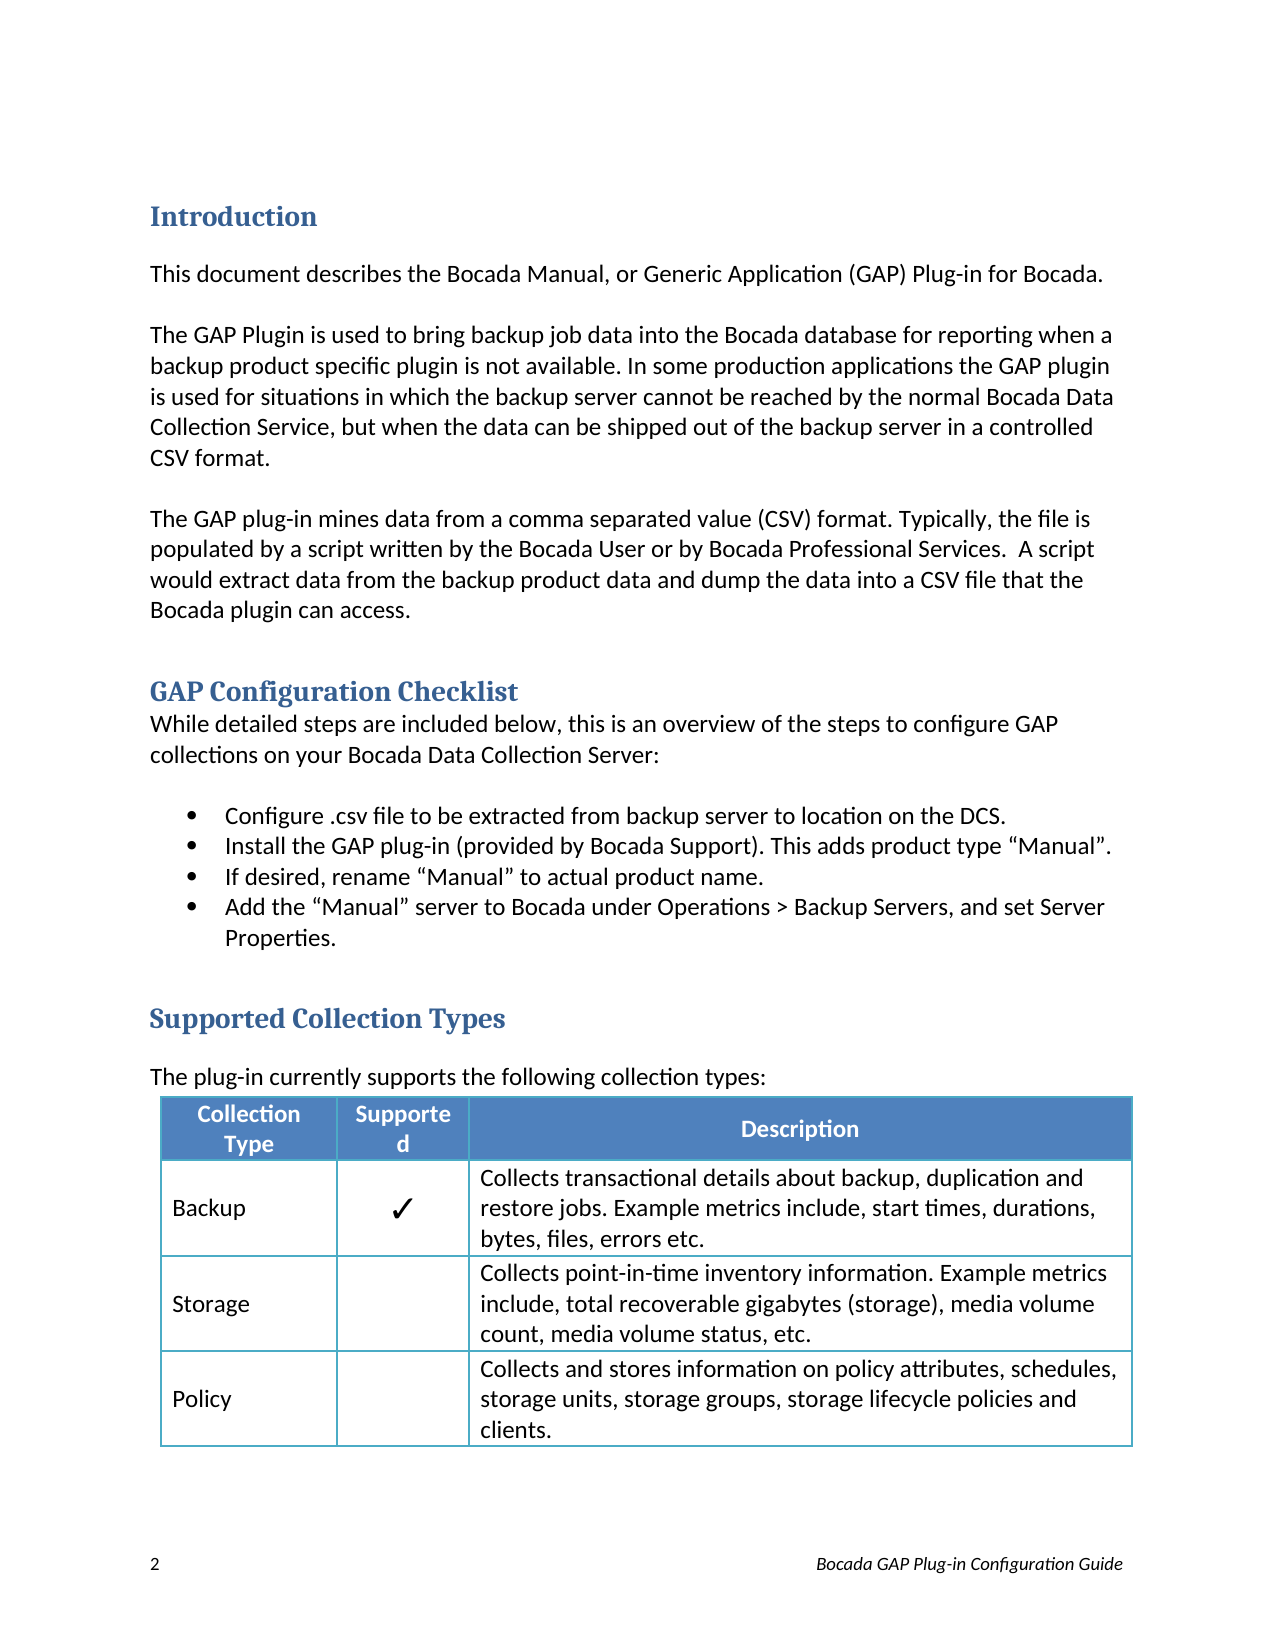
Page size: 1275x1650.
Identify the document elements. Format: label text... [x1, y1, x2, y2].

table_cell Collects and stores information on policy attributes, schedules, storage units, storage groups, storage lifecycle policies and clients. [470, 1352, 1131, 1445]
table_header Supported [338, 1098, 468, 1159]
table_cell ✓ [338, 1161, 468, 1254]
table_cell [338, 1257, 468, 1350]
table_cell Backup [162, 1161, 336, 1254]
list Install the GAP plug-in (provided by Bocada Support). This adds product type “Manual”. [187, 830, 1125, 861]
text The GAP plug-in mines data from a comma separated value (CSV) format. Typically, the file is populated by a script written by the Bocada User or by Bocada Professional Services. A script would extract data from the backup product data and dump the data into a CSV file that the Bocada plugin can access. [150, 503, 1125, 625]
list If desired, rename “Manual” to actual product name. [187, 861, 1125, 891]
list Configure .csv file to be extracted from backup server to location on the DCS. [187, 800, 1125, 830]
table_header Collection Type [162, 1098, 336, 1159]
table_cell Policy [162, 1352, 336, 1445]
list Add the “Manual” server to Bocada under Operations > Backup Servers, and set Server Properties. [187, 891, 1125, 952]
table_header Description [470, 1098, 1131, 1159]
text The plug-in currently supports the following collection types: [150, 1061, 1125, 1092]
subtitle Introduction [150, 200, 1125, 233]
table_cell Storage [162, 1257, 336, 1350]
table_cell Collects transactional details about backup, duplication and restore jobs. Example metrics include, start times, durations, bytes, files, errors etc. [470, 1161, 1131, 1254]
text This document describes the Bocada Manual, or Generic Application (GAP) Plug-in for Bocada. [150, 258, 1125, 289]
subtitle Supported Collection Types [150, 1002, 1125, 1036]
text The GAP Plugin is used to bring backup job data into the Bocada database for reporting when a backup product specific plugin is not available. In some production applications the GAP plugin is used for situations in which the backup server cannot be reached by the normal Bocada Data Collection Service, but when the data can be shipped out of the backup server in a controlled CSV format. [150, 319, 1125, 472]
table_cell Collects point-in-time inventory information. Example metrics include, total recoverable gigabytes (storage), media volume count, media volume status, etc. [470, 1257, 1131, 1350]
table_cell [338, 1352, 468, 1445]
text While detailed steps are included below, this is an overview of the steps to configure GAP collections on your Bocada Data Collection Server: [150, 708, 1125, 769]
subtitle GAP Configuration Checklist [150, 675, 1125, 708]
